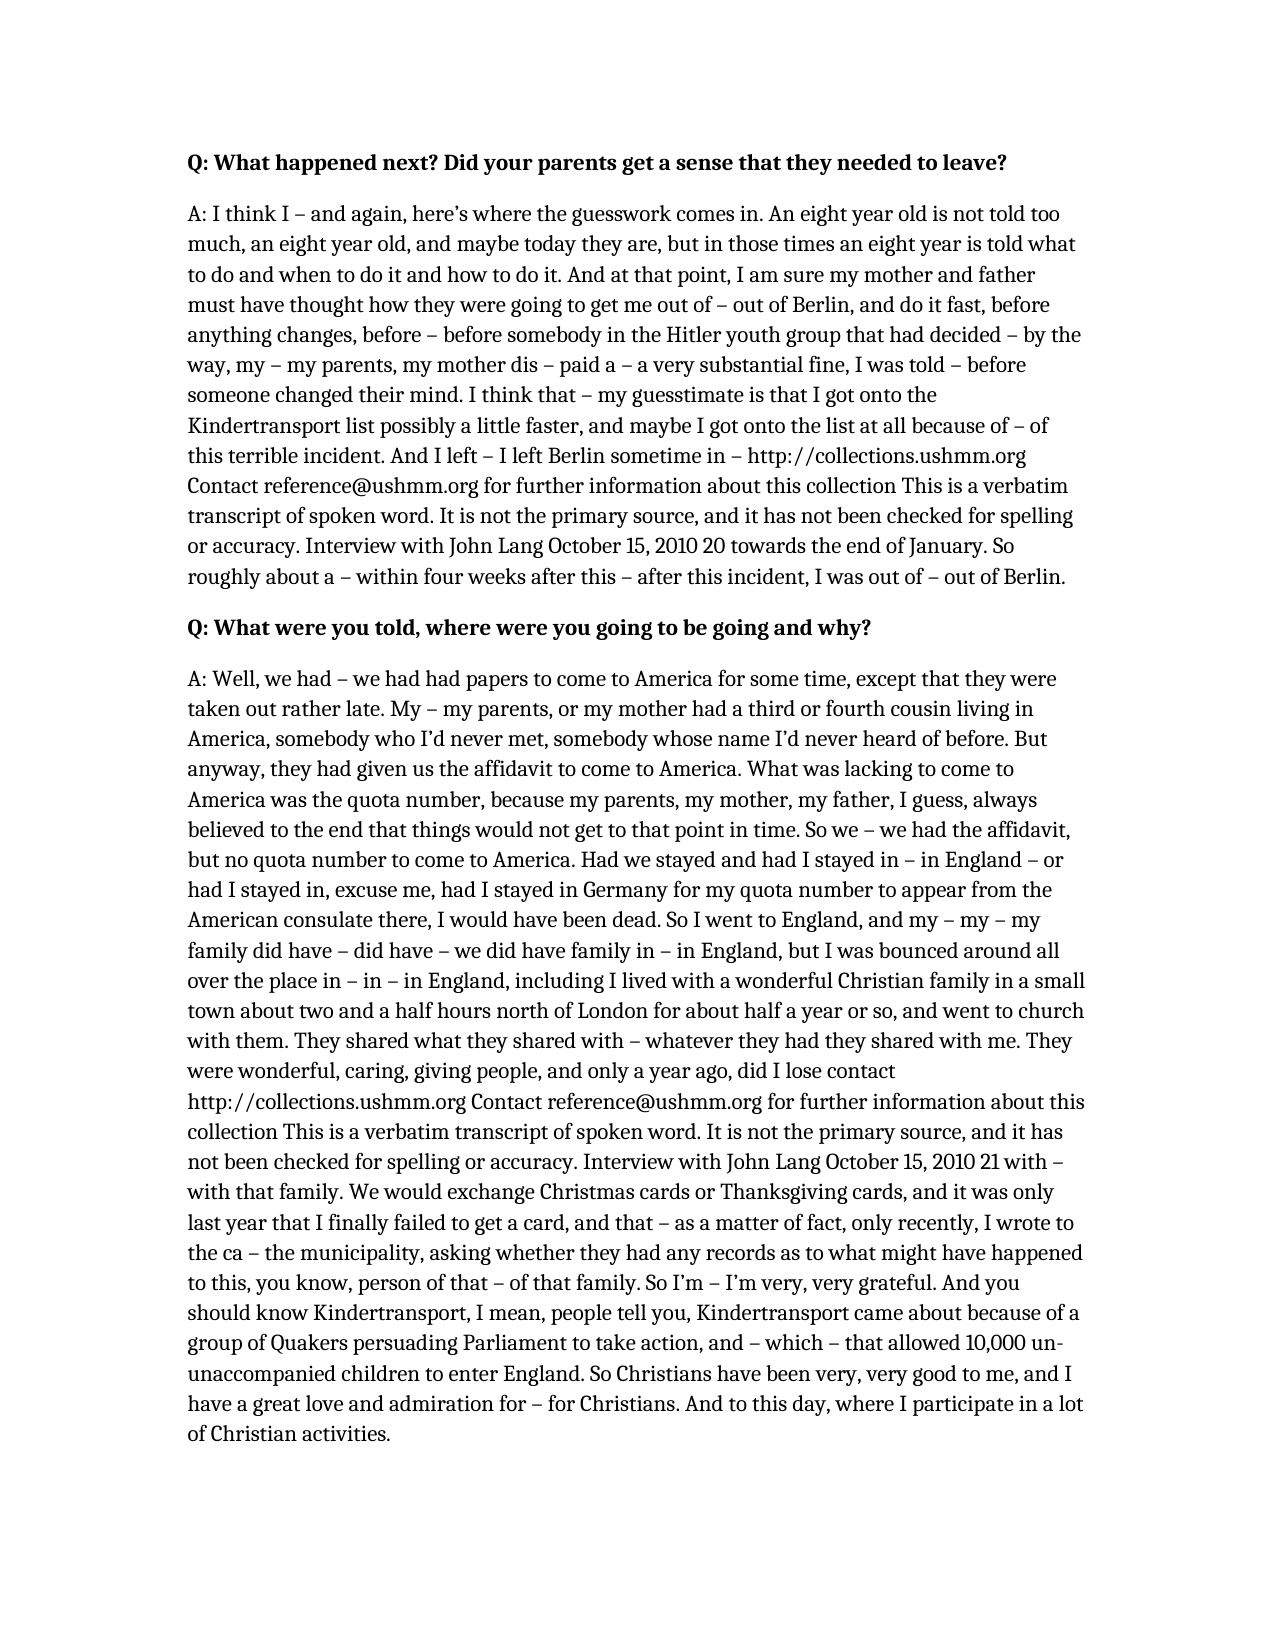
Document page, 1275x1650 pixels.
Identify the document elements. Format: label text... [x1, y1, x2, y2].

text Q: What were you told, where were you going to be going and why? [187, 614, 1087, 641]
text Q: What happened next? Did your parents get a sense that they needed to leave? [187, 150, 1087, 176]
text A: I think I – and again, here’s where the guesswork comes in. An eight year old is not told too much, an eight year old, and maybe today they are, but in those times an eight year is told what to do and when to do it and how to do it. And at that point, I am sure my mother and father must have thought how they were going to get me out of – out of Berlin, and do it fast, before anything changes, before – before somebody in the Hitler youth group that had decided – by the way, my – my parents, my mother dis – paid a – a very substantial fine, I was told – before someone changed their mind. I think that – my guesstimate is that I got onto the Kindertransport list possibly a little faster, and maybe I got onto the list at all because of – of this terrible incident. And I left – I left Berlin sometime in – http://collections.ushmm.org Contact reference@ushmm.org for further information about this collection This is a verbatim transcript of spoken word. It is not the primary source, and it has not been checked for spelling or accuracy. Interview with John Lang October 15, 2010 20 towards the end of January. So roughly about a – within four weeks after this – after this incident, I was out of – out of Berlin. [187, 201, 1087, 590]
text A: Well, we had – we had had papers to come to America for some time, except that they were taken out rather late. My – my parents, or my mother had a third or fourth cousin living in America, somebody who I’d never met, somebody whose name I’d never heard of before. But anyway, they had given us the affidavit to come to America. What was lacking to come to America was the quota number, because my parents, my mother, my father, I guess, always believed to the end that things would not get to that point in time. So we – we had the affidavit, but no quota number to come to America. Had we stayed and had I stayed in – in England – or had I stayed in, excuse me, had I stayed in Germany for my quota number to appear from the American consulate there, I would have been dead. So I went to England, and my – my – my family did have – did have – we did have family in – in England, but I was bounced around all over the place in – in – in England, including I lived with a wonderful Christian family in a small town about two and a half hours north of London for about half a year or so, and went to church with them. They shared what they shared with – whatever they had they shared with me. They were wonderful, caring, giving people, and only a year ago, did I lose contact http://collections.ushmm.org Contact reference@ushmm.org for further information about this collection This is a verbatim transcript of spoken word. It is not the primary source, and it has not been checked for spelling or accuracy. Interview with John Lang October 15, 2010 21 with – with that family. We would exchange Christmas cards or Thanksgiving cards, and it was only last year that I finally failed to get a card, and that – as a matter of fact, only recently, I wrote to the ca – the municipality, asking whether they had any records as to what might have happened to this, you know, person of that – of that family. So I’m – I’m very, very grateful. And you should know Kindertransport, I mean, people tell you, Kindertransport came about because of a group of Quakers persuading Parliament to take action, and – which – that allowed 10,000 un-unaccompanied children to enter England. So Christians have been very, very good to me, and I have a great love and admiration for – for Christians. And to this day, where I participate in a lot of Christian activities. [187, 666, 1087, 1447]
